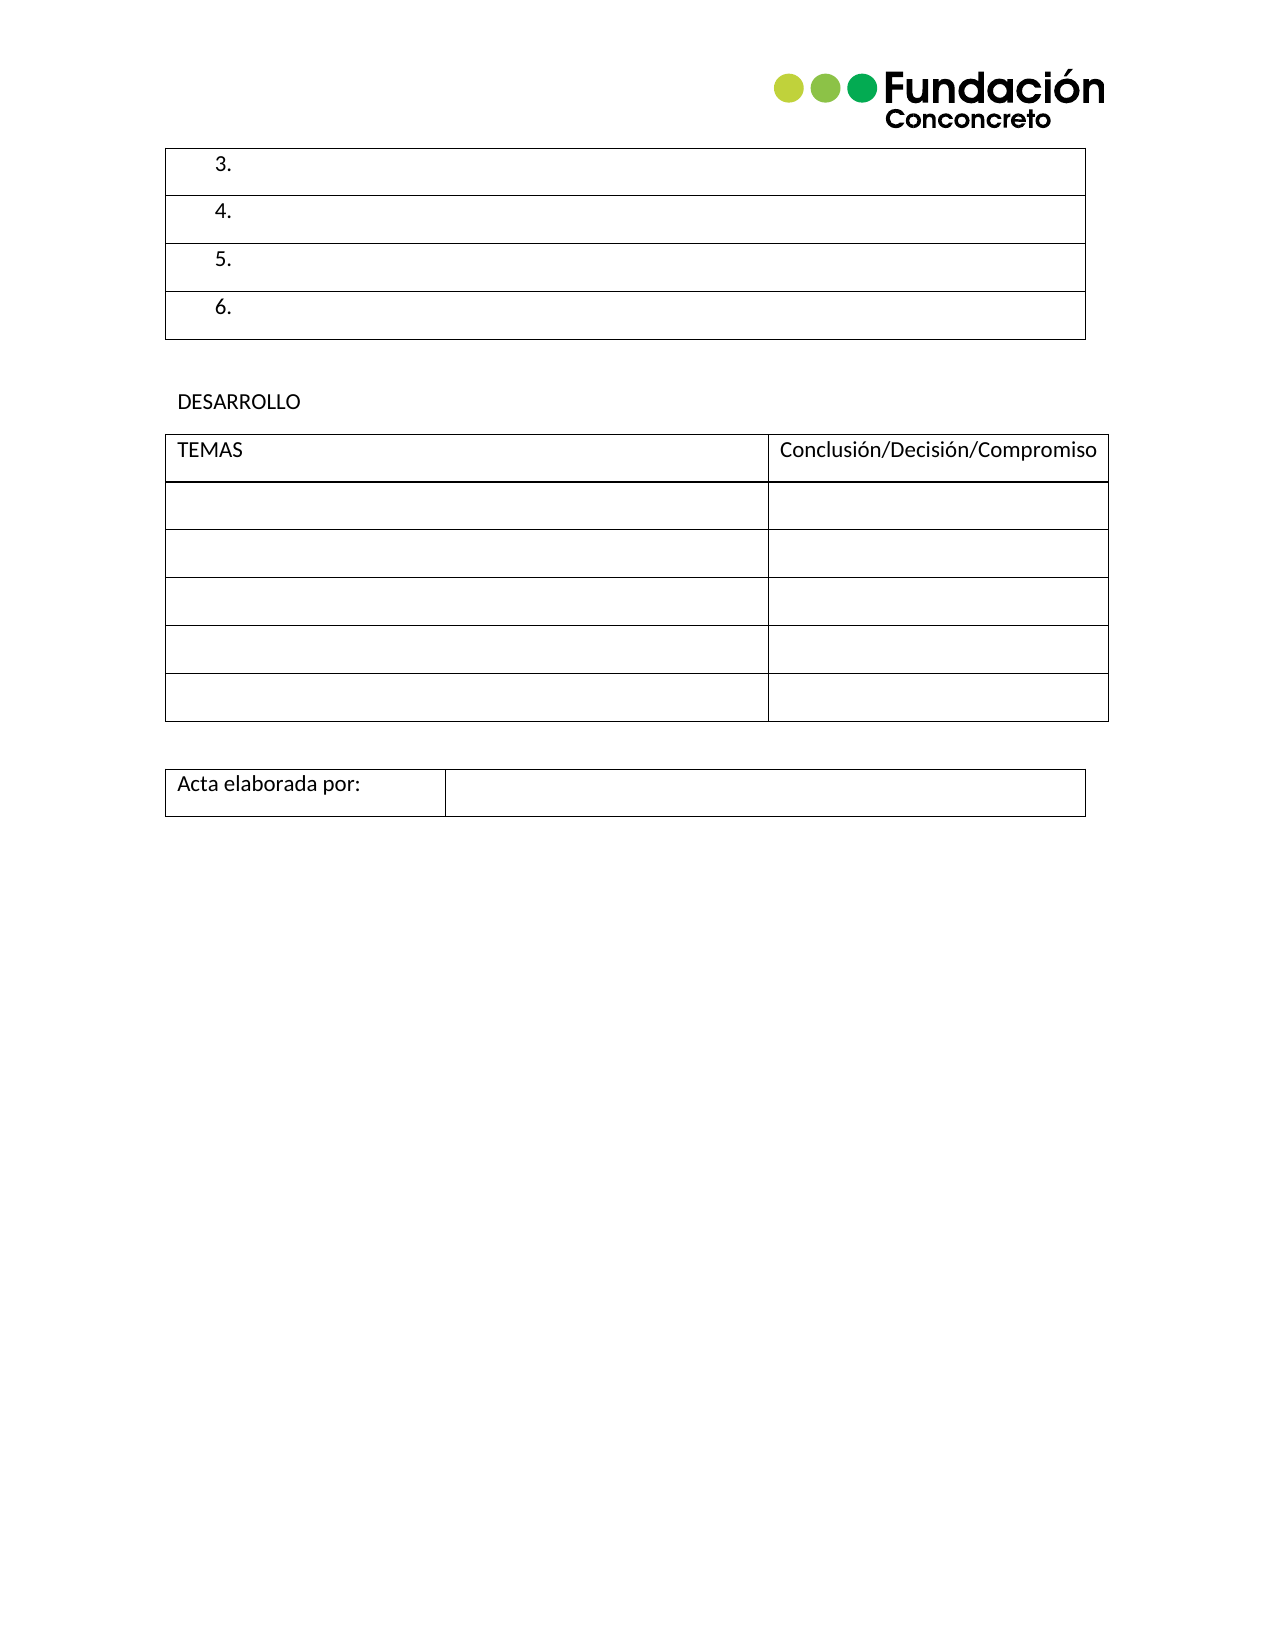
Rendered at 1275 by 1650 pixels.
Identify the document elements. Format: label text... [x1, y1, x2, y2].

table_cell [166, 674, 768, 721]
table_cell [769, 674, 1108, 721]
table_cell [166, 483, 768, 529]
table_header Conclusión/Decisión/Compromiso [769, 435, 1108, 481]
table_cell [166, 530, 768, 577]
table_cell [769, 626, 1108, 673]
table_cell [166, 196, 1085, 243]
table_cell [166, 626, 768, 673]
table_cell [166, 578, 768, 625]
table_header Acta elaborada por: [166, 770, 445, 816]
table_cell [166, 244, 1085, 291]
text DESARROLLO [177, 387, 1098, 415]
table_cell [769, 483, 1108, 529]
table_cell [166, 149, 1085, 195]
table_header [446, 770, 1085, 816]
table_cell [769, 530, 1108, 577]
table_cell [769, 578, 1108, 625]
table_header TEMAS [166, 435, 768, 481]
table_cell [166, 292, 1085, 339]
